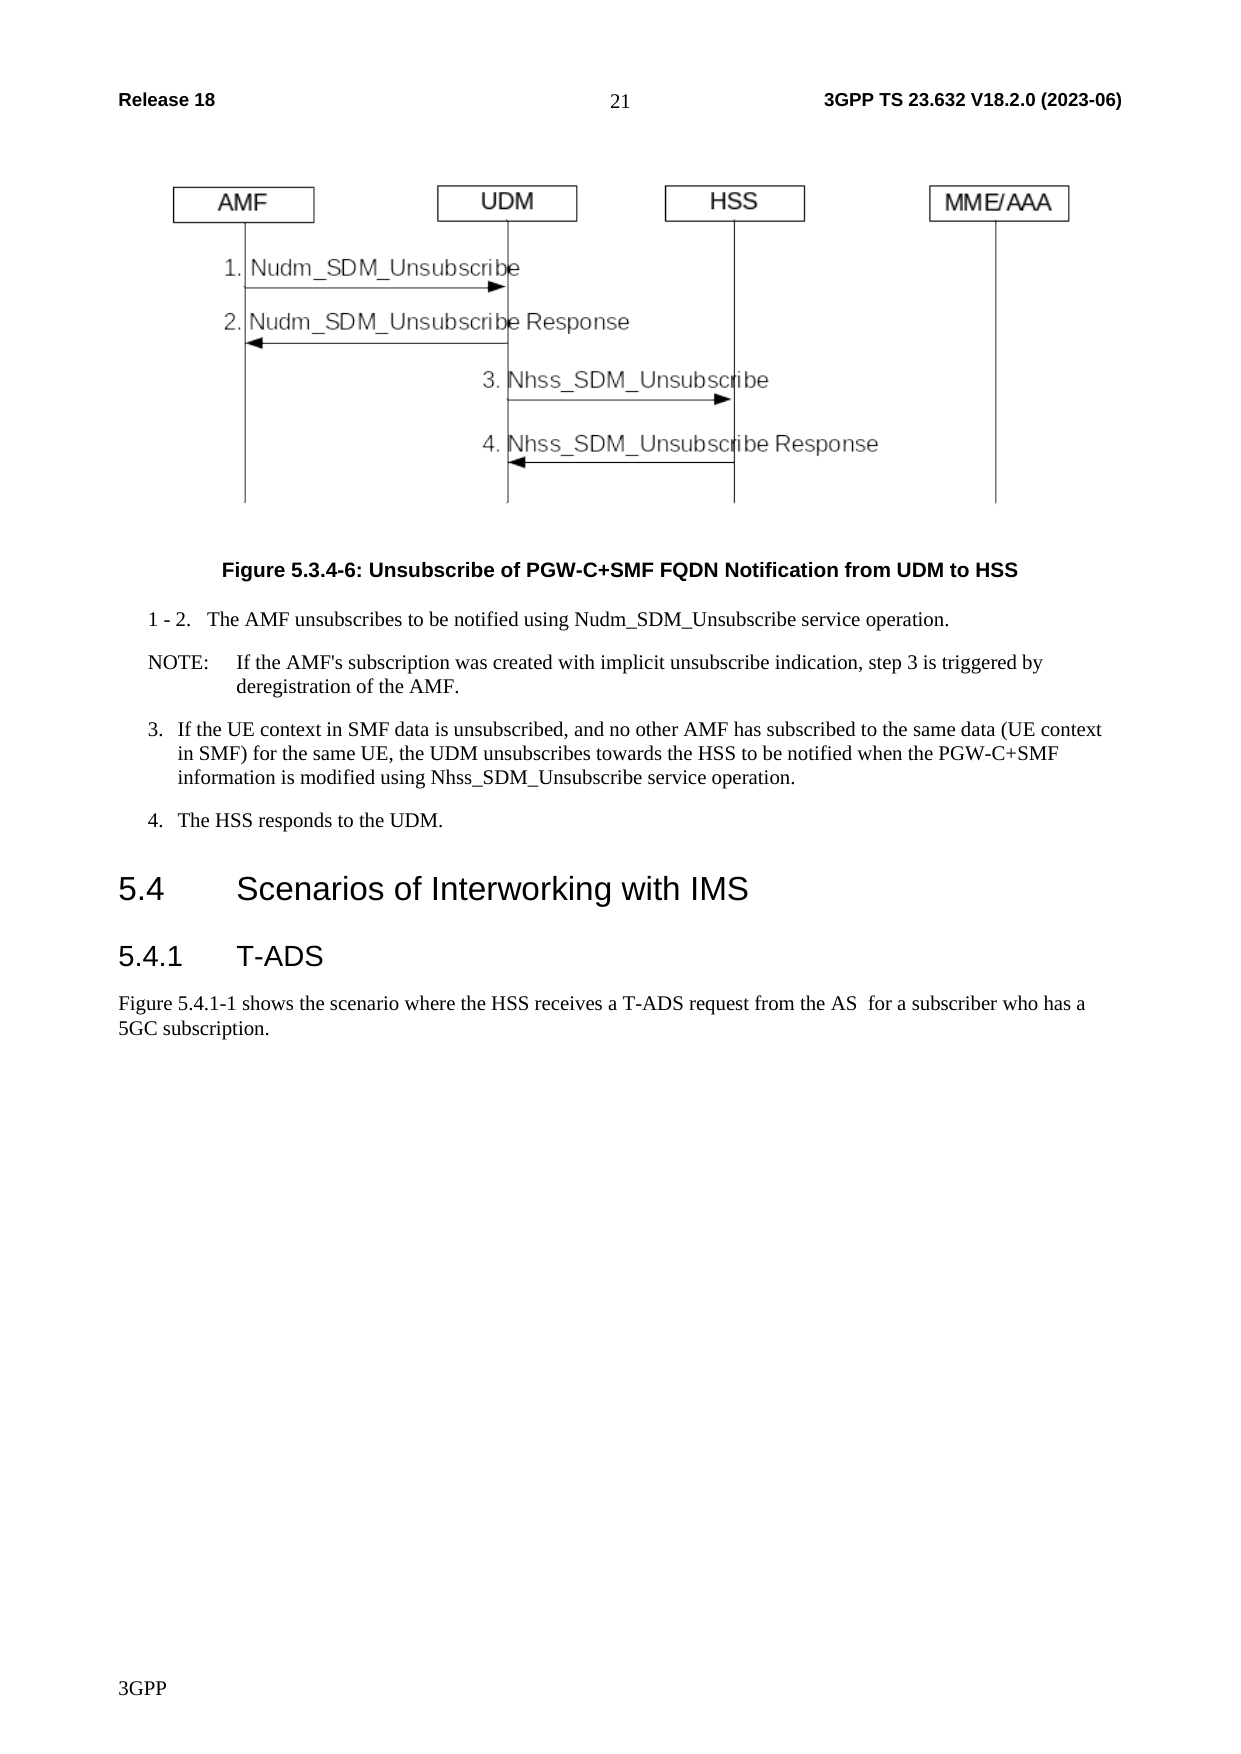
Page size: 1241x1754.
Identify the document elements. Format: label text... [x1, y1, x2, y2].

text Figure 5.3.4-6: Unsubscribe of PGW-C+SMF FQDN Notification from UDM to HSS [118, 558, 1122, 582]
text 3. If the UE context in SMF data is unsubscribed, and no other AMF has subscribed to the same data (UE context in SMF) for the same UE, the UDM unsubscribes towards the HSS to be notified when the PGW-C+SMF information is modified using Nhss_SDM_Unsubscribe service operation. [148, 717, 1122, 789]
subtitle 5.4 Scenarios of Interworking with IMS [118, 869, 1122, 908]
text 4. The HSS responds to the UDM. [148, 808, 1122, 832]
text Figure 5.4.1-1 shows the scenario where the HSS receives a T-ADS request from the AS for a subscriber who has a 5GC subscription. [118, 991, 1122, 1039]
text NOTE: If the AMF's subscription was created with implicit unsubscribe indication, step 3 is triggered by deregistration of the AMF. [148, 650, 1122, 698]
subtitle 5.4.1 T-ADS [118, 939, 1122, 973]
text 1 - 2. The AMF unsubscribes to be notified using Nudm_SDM_Unsubscribe service operation. [148, 607, 1122, 631]
